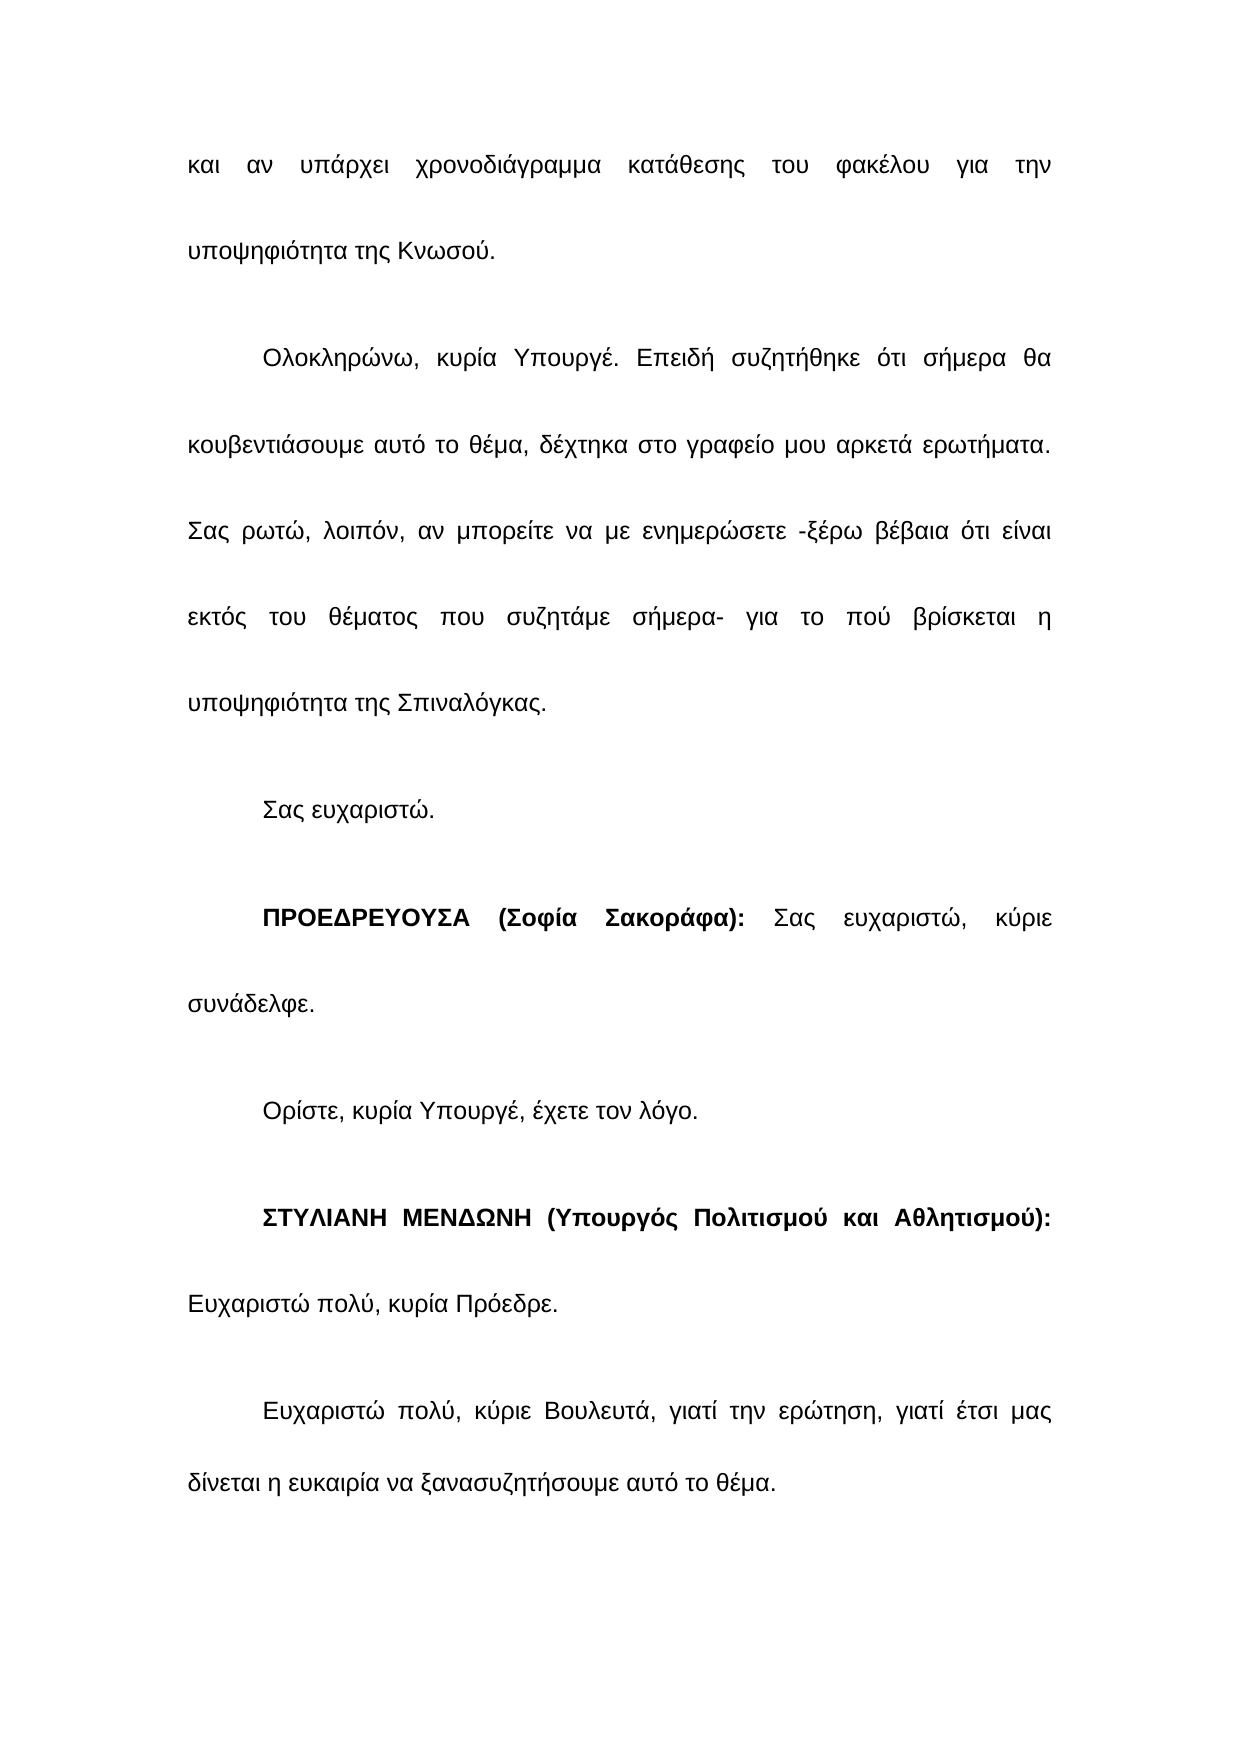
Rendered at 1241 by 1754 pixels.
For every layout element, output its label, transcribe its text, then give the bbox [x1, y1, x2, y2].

text ΣΤΥΛΙΑΝΗ ΜΕΝΔΩΝΗ (Υπουργός Πολιτισμού και Αθλητισμού): Ευχαριστώ πολύ, κυρία Πρόεδρε. [187, 1203, 1053, 1318]
text Ολοκληρώνω, κυρία Υπουργέ. Επειδή συζητήθηκε ότι σήμερα θα κουβεντιάσουμε αυτό το θέμα, δέχτηκα στο γραφείο μου αρκετά ερωτήματα. Σας ρωτώ, λοιπόν, αν μπορείτε να με ενημερώσετε -ξέρω βέβαια ότι είναι εκτός του θέματος που συζητάμε σήμερα- για το πού βρίσκεται η υποψηφιότητα της Σπιναλόγκας. [187, 343, 1053, 717]
text Σας ευχαριστώ. [187, 795, 1053, 824]
text ΠΡΟΕΔΡΕΥΟΥΣΑ (Σοφία Σακοράφα): Σας ευχαριστώ, κύριε συνάδελφε. [187, 902, 1053, 1017]
text Ορίστε, κυρία Υπουργέ, έχετε τον λόγο. [187, 1096, 1053, 1124]
text Ευχαριστώ πολύ, κύριε Βουλευτά, γιατί την ερώτηση, γιατί έτσι μας δίνεται η ευκαιρία να ξανασυζητήσουμε αυτό το θέμα. [187, 1396, 1053, 1497]
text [187, 150, 1053, 265]
